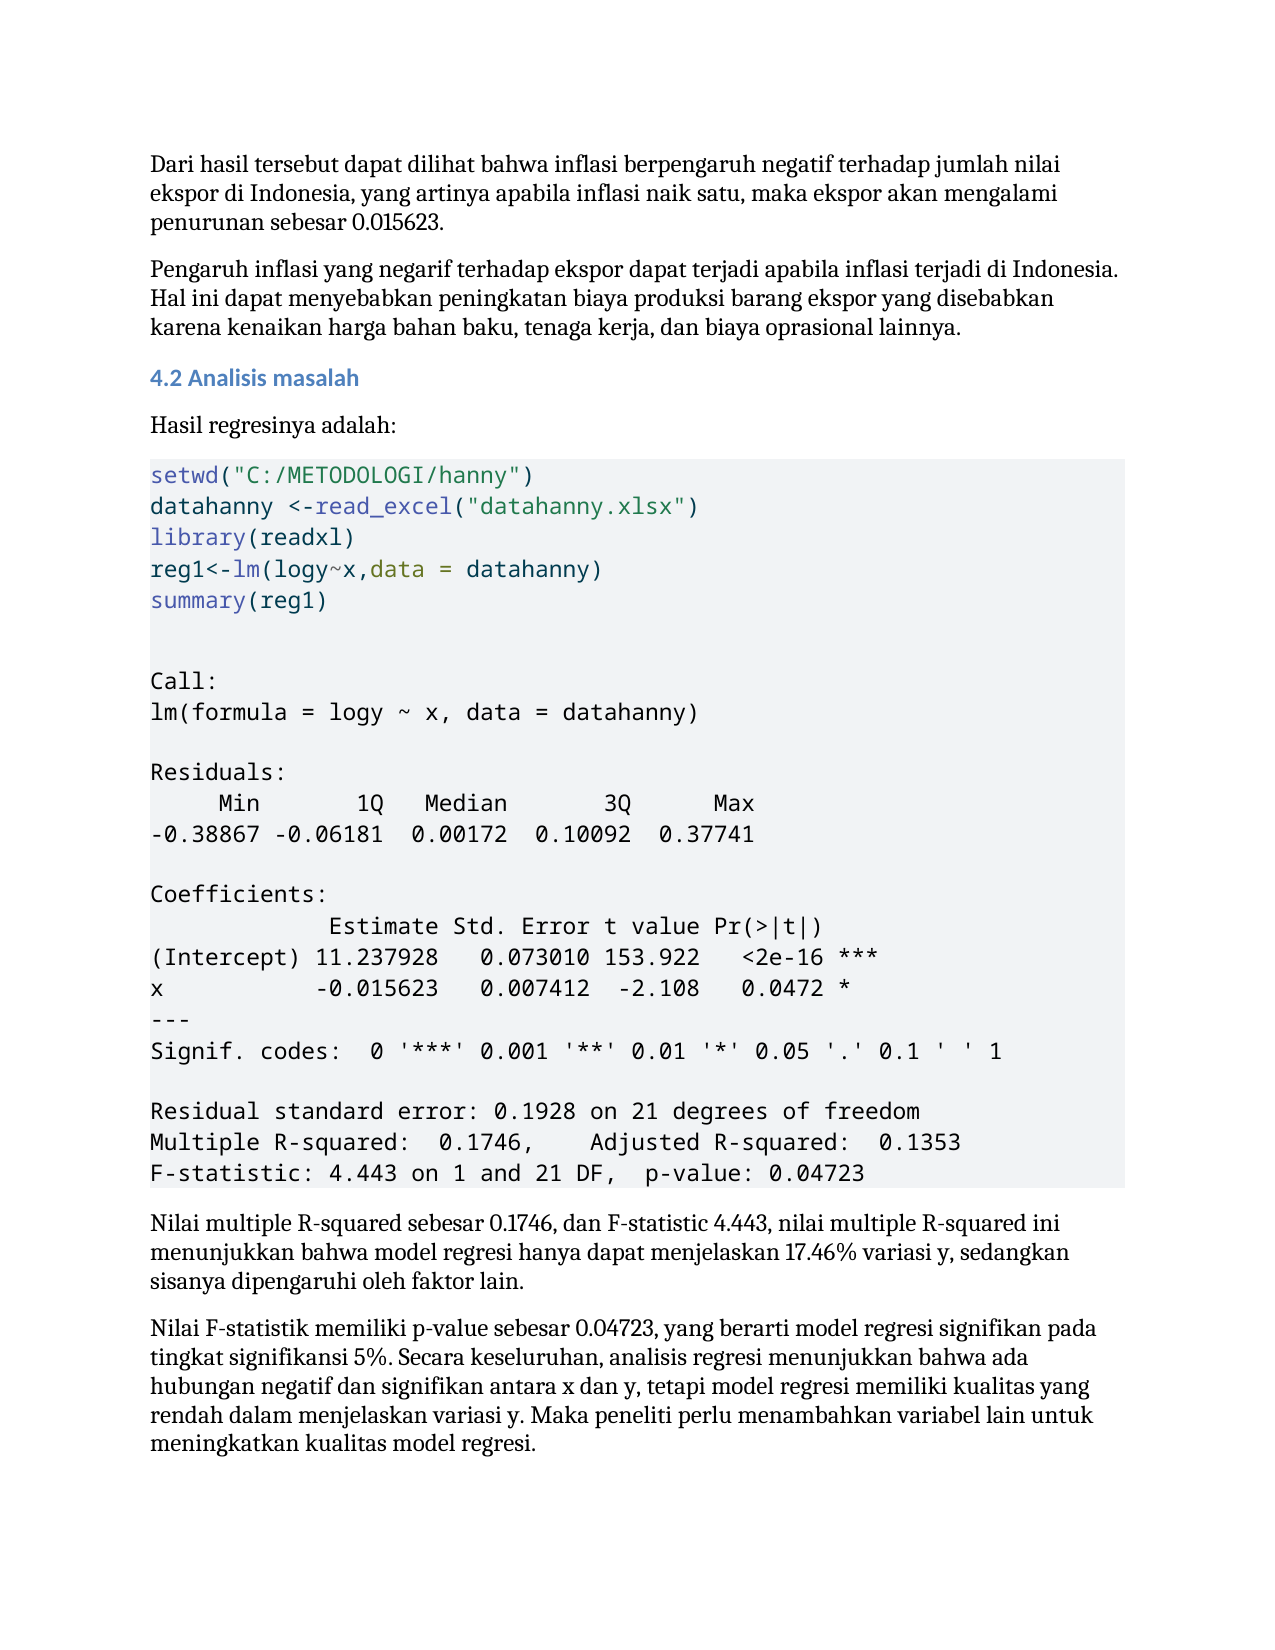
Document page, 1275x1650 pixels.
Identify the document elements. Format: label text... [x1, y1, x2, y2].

text Hasil regresinya adalah: [150, 411, 1125, 440]
text Pengaruh inflasi yang negarif terhadap ekspor dapat terjadi apabila inflasi terjadi di Indonesia. Hal ini dapat menyebabkan peningkatan biaya produksi barang ekspor yang disebabkan karena kenaikan harga bahan baku, tenaga kerja, dan biaya oprasional lainnya. [150, 255, 1125, 341]
text Call: lm(formula = logy ~ x, data = datahanny) Residuals: Min 1Q Median 3Q Max -0.38867 -0.06181 0.00172 0.10092 0.37741 Coefficients: Estimate Std. Error t value Pr(>|t|) (Intercept) 11.237928 0.073010 153.922 <2e-16 *** x -0.015623 0.007412 -2.108 0.0472 * --- Signif. codes: 0 '***' 0.001 '**' 0.01 '*' 0.05 '.' 0.1 ' ' 1 Residual standard error: 0.1928 on 21 degrees of freedom Multiple R-squared: 0.1746, Adjusted R-squared: 0.1353 F-statistic: 4.443 on 1 and 21 DF, p-value: 0.04723 [150, 636, 1125, 1188]
text Dari hasil tersebut dapat dilihat bahwa inflasi berpengaruh negatif terhadap jumlah nilai ekspor di Indonesia, yang artinya apabila inflasi naik satu, maka ekspor akan mengalami penurunan sebesar 0.015623. [150, 150, 1125, 236]
subtitle 4.2 Analisis masalah [150, 362, 1125, 393]
text setwd("C:/METODOLOGI/hanny") datahanny <-read_excel("datahanny.xlsx") library(readxl) reg1<-lm(logy~x,data = datahanny) summary(reg1) [329, 459, 1125, 615]
text Nilai F-statistik memiliki p-value sebesar 0.04723, yang berarti model regresi signifikan pada tingkat signifikansi 5%. Secara keseluruhan, analisis regresi menunjukkan bahwa ada hubungan negatif dan signifikan antara x dan y, tetapi model regresi memiliki kualitas yang rendah dalam menjelaskan variasi y. Maka peneliti perlu menambahkan variabel lain untuk meningkatkan kualitas model regresi. [150, 1314, 1125, 1458]
text Nilai multiple R-squared sebesar 0.1746, dan F-statistic 4.443, nilai multiple R-squared ini menunjukkan bahwa model regresi hanya dapat menjelaskan 17.46% variasi y, sedangkan sisanya dipengaruhi oleh faktor lain. [150, 1209, 1125, 1296]
